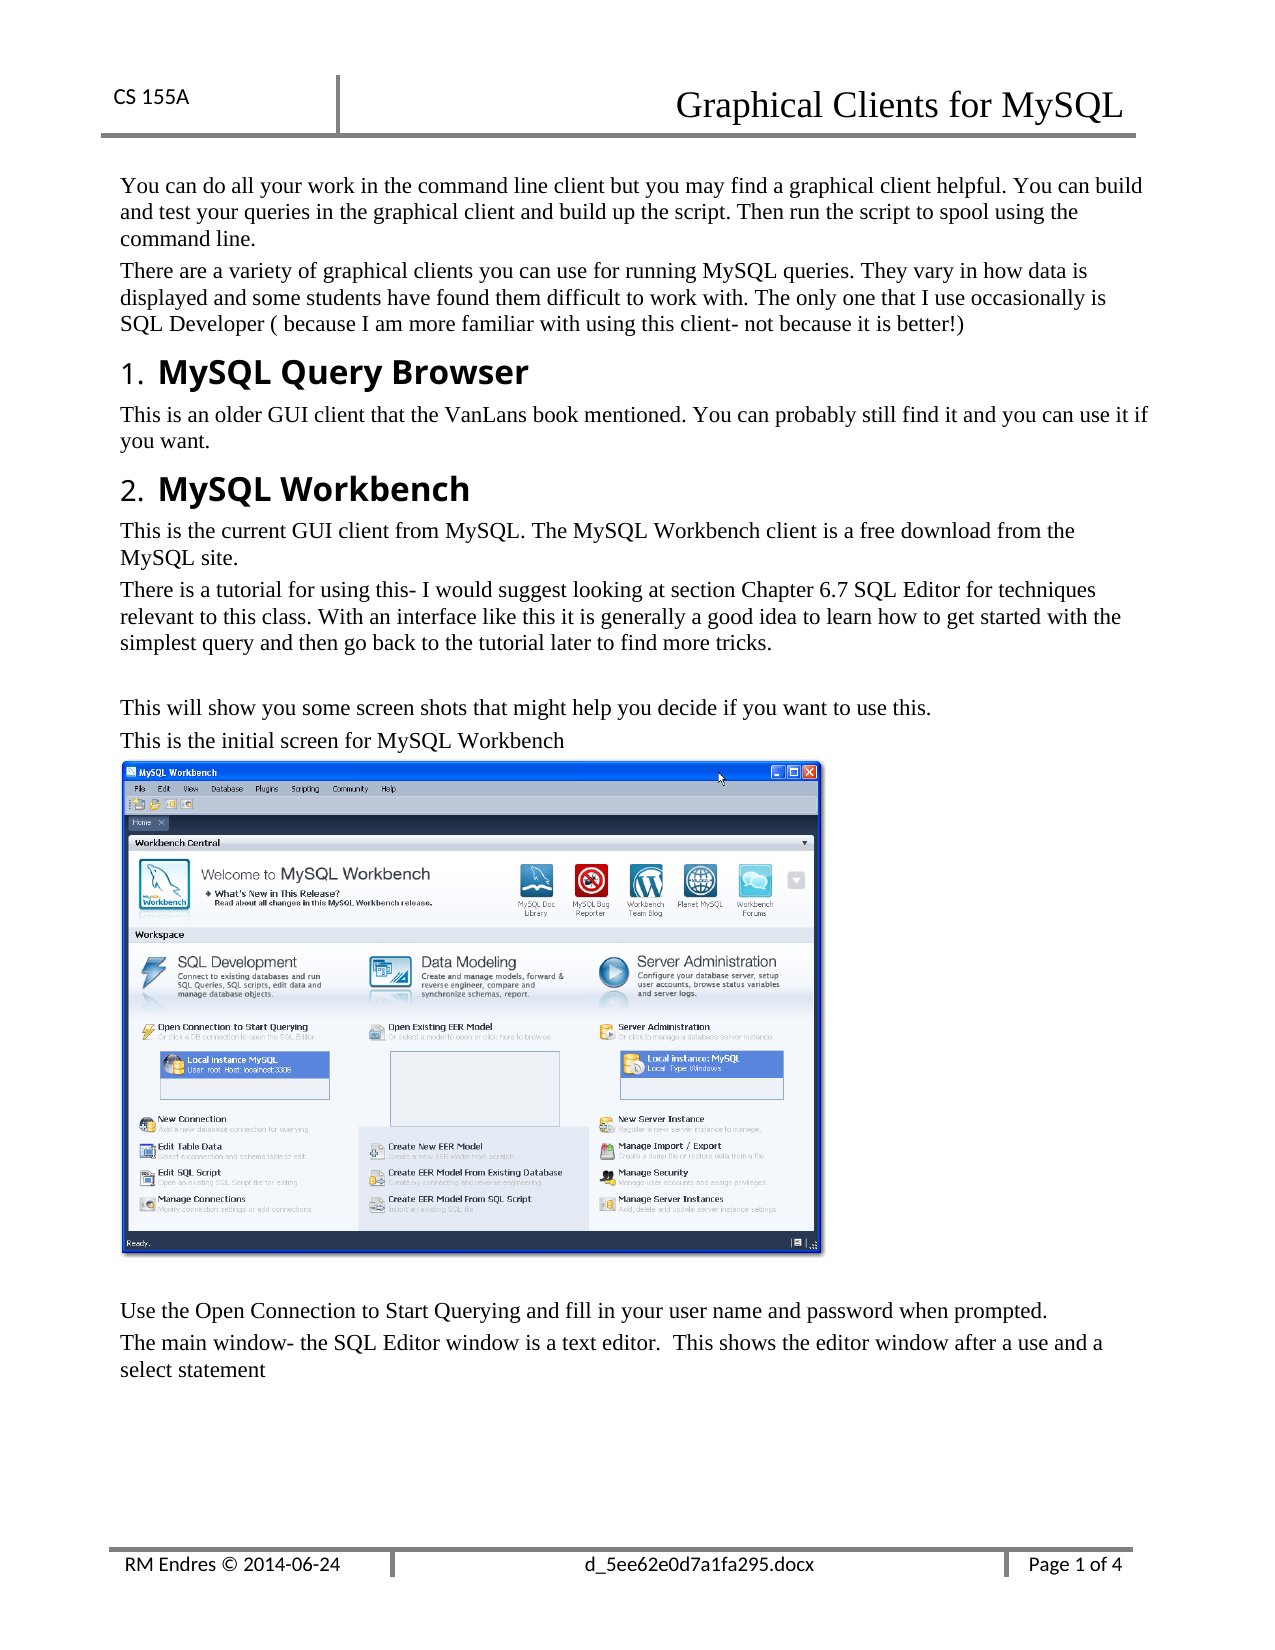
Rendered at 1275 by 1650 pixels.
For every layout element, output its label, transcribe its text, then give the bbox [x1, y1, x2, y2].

picture [120, 759, 826, 1258]
text This is the initial screen for MySQL Workbench [120, 727, 1155, 753]
text MySQL Query Browser [120, 349, 1155, 394]
text This is an older GUI client that the VanLans book mentioned. You can probably still find it and you can use it if you want. [120, 401, 1155, 453]
text You can do all your work in the command line client but you may find a graphical client helpful. You can build and test your queries in the graphical client and build up the script. Then run the script to spool using the command line. [120, 172, 1155, 251]
text MySQL Workbench [120, 466, 1155, 511]
text Use the Open Connection to Start Querying and fill in your user name and password when prompted. [120, 1297, 1155, 1323]
text There is a tutorial for using this- I would suggest looking at section Chapter 6.7 SQL Editor for techniques relevant to this class. With an interface like this it is generally a good idea to learn how to get started with the simplest query and then go back to the tutorial later to find more tricks. [120, 576, 1155, 656]
text This will show you some screen shots that might help you decide if you want to use this. [120, 694, 1155, 721]
text The main window- the SQL Editor window is a text editor. This shows the editor window after a use and a select statement [120, 1329, 1155, 1382]
text There are a variety of graphical clients you can use for running MySQL queries. They vary in how data is displayed and some students have found them difficult to work with. The only one that I use occasionally is SQL Developer ( because I am more familiar with using this client- not because it is better!) [120, 257, 1155, 336]
text This is the current GUI client from MySQL. The MySQL Workbench client is a free download from the MySQL site. [120, 517, 1155, 570]
